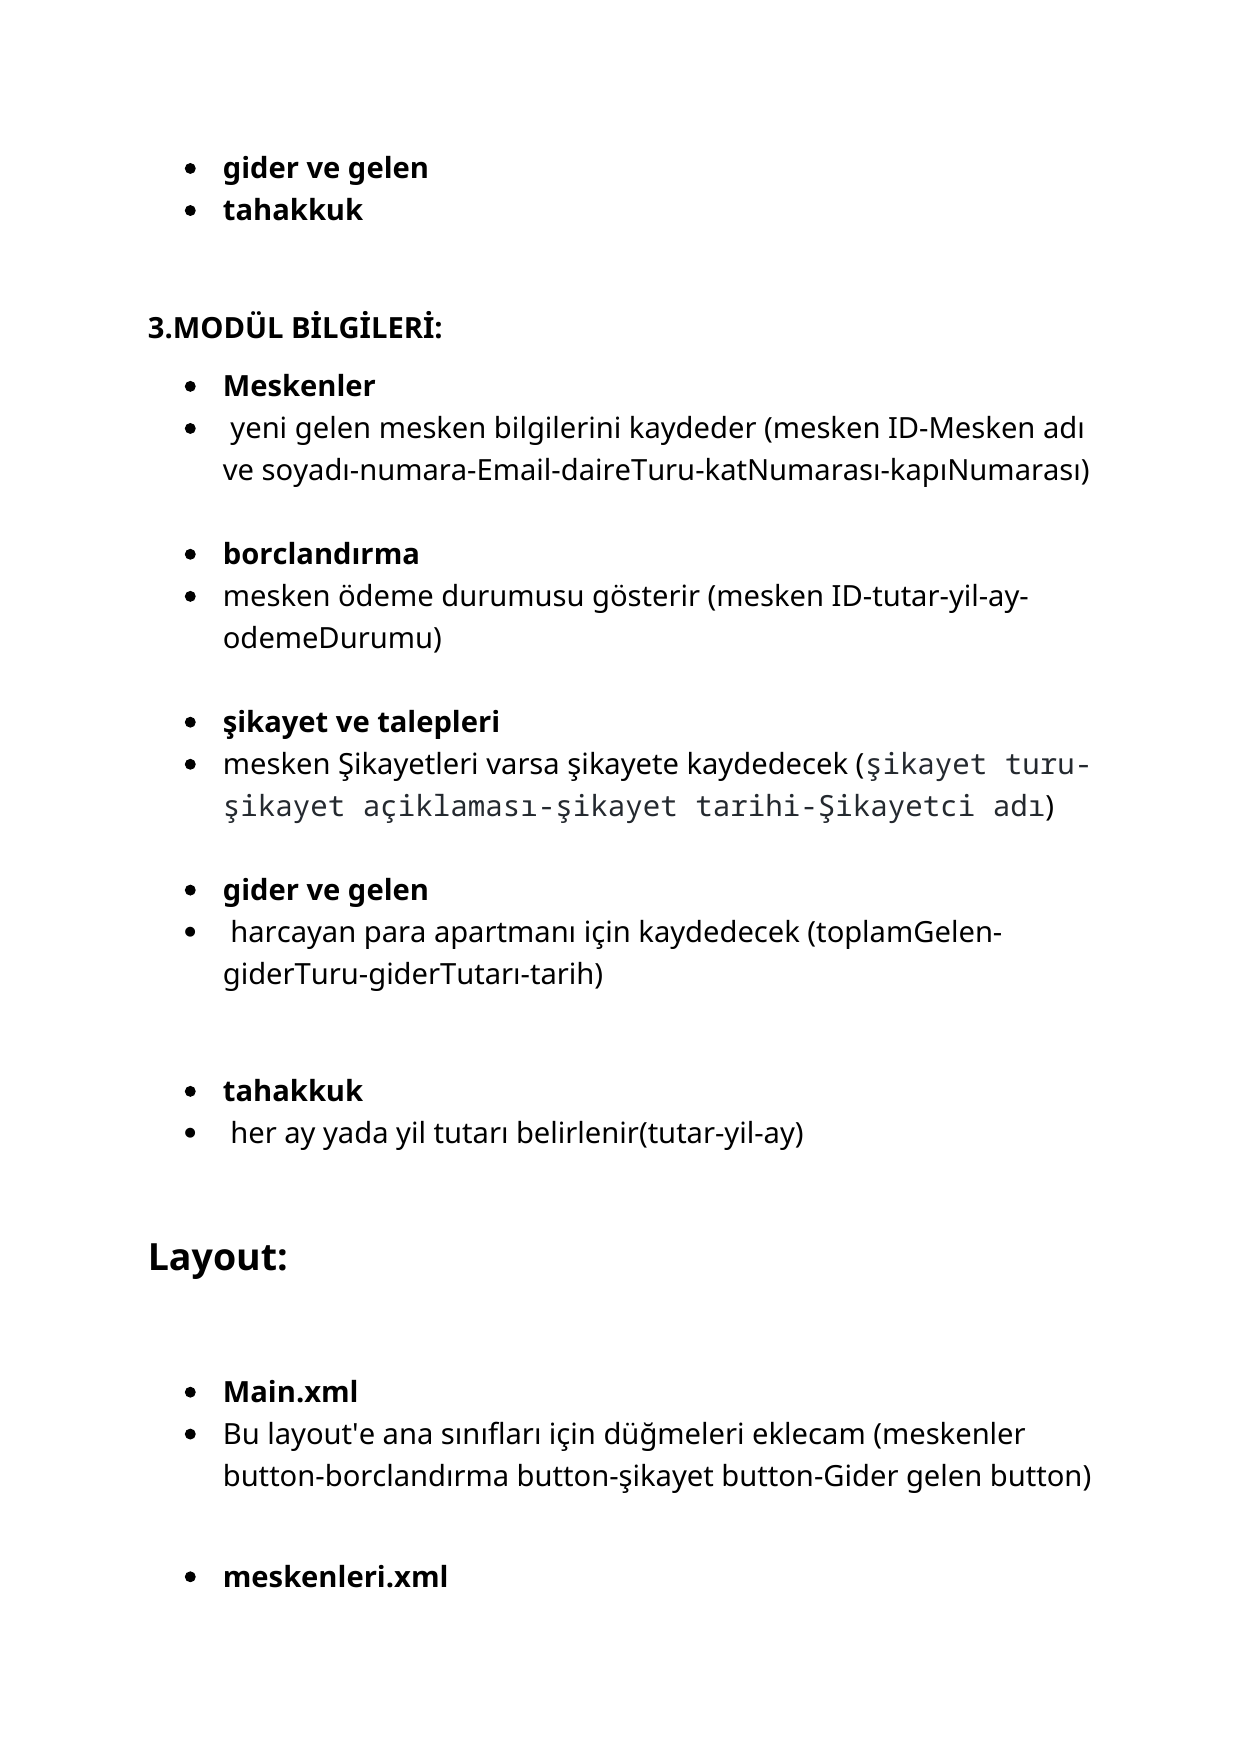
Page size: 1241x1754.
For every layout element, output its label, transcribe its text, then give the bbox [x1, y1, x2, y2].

list meskenleri.xml [185, 1556, 1093, 1596]
list şikayet ve talepleri [185, 701, 1093, 741]
list tahakkuk [185, 1071, 1093, 1110]
list mesken ödeme durumusu gösterir (mesken ID-tutar-yil-ay-odemeDurumu) [185, 575, 1093, 657]
list her ay yada yil tutarı belirlenir(tutar-yil-ay) [185, 1112, 1093, 1152]
text 3.MODÜL BİLGİLERİ: [148, 307, 1093, 347]
list Meskenler [185, 366, 1093, 405]
list Main.xml [185, 1371, 1093, 1411]
list harcayan para apartmanı için kaydedecek (toplamGelen-giderTuru-giderTutarı-tarih) [185, 911, 1093, 993]
list borclandırma [185, 533, 1093, 573]
list mesken Şikayetleri varsa şikayete kaydedecek (şikayet turu-şikayet açiklaması-şikayet tarihi-Şikayetci adı) [185, 743, 1093, 825]
list gider ve gelen [185, 869, 1093, 909]
list Bu layout'e ana sınıfları için düğmeleri eklecam (meskenler button-borclandırma button-şikayet button-Gider gelen button) [185, 1413, 1093, 1495]
list yeni gelen mesken bilgilerini kaydeder (mesken ID-Mesken adı ve soyadı-numara-Email-daireTuru-katNumarası-kapıNumarası) [185, 407, 1093, 489]
text Layout: [148, 1230, 1093, 1281]
list gider ve gelen [185, 148, 1093, 187]
list tahakkuk [185, 189, 1093, 229]
